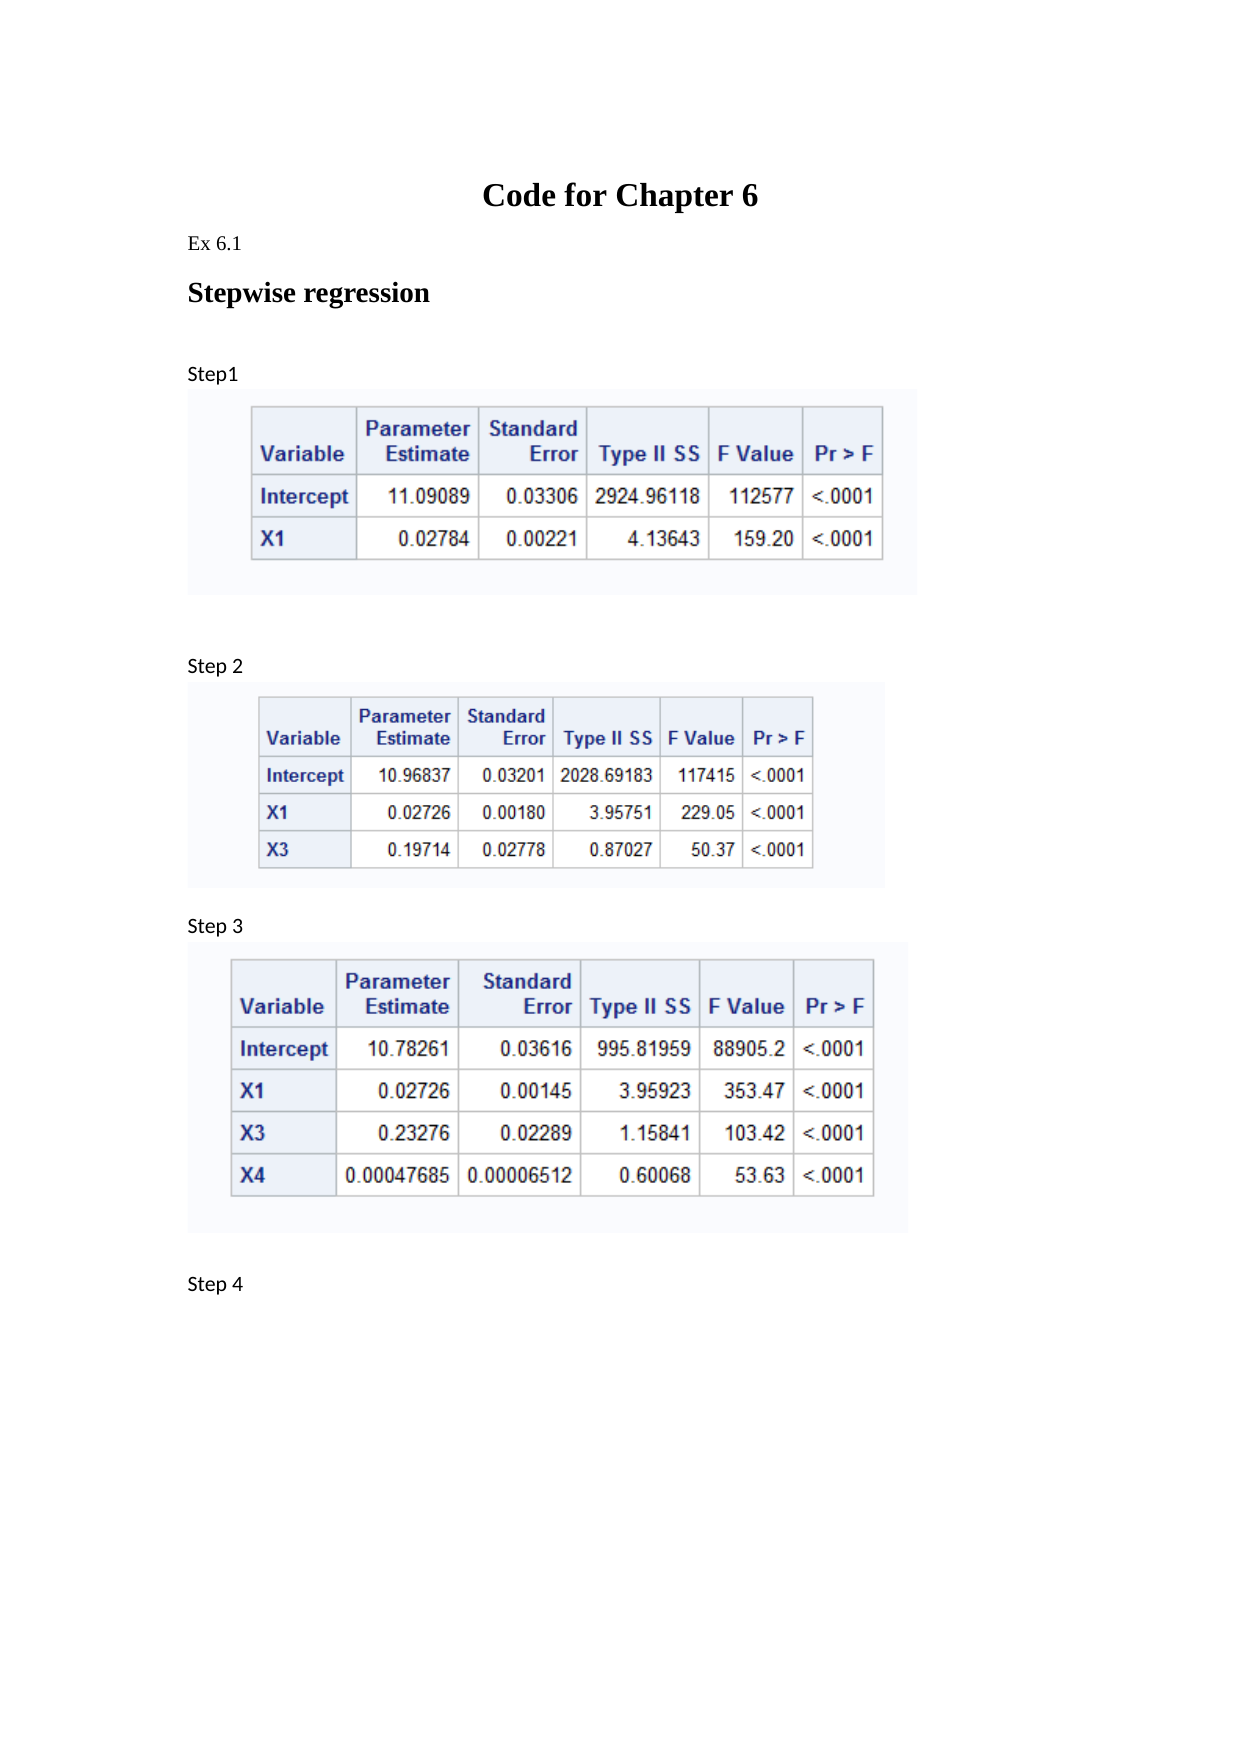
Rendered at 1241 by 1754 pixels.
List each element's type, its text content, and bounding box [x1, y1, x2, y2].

text Ex 6.1 [187, 227, 1053, 259]
picture [187, 682, 885, 888]
picture [187, 942, 909, 1233]
text Step 2 [187, 649, 1053, 682]
text Code for Chapter 6 [187, 162, 1053, 227]
text Step 3 [187, 909, 1053, 942]
text Stepwise regression [187, 259, 1053, 324]
text Step1 [187, 357, 1053, 389]
text Step 4 [187, 1267, 1053, 1299]
picture [187, 389, 918, 595]
